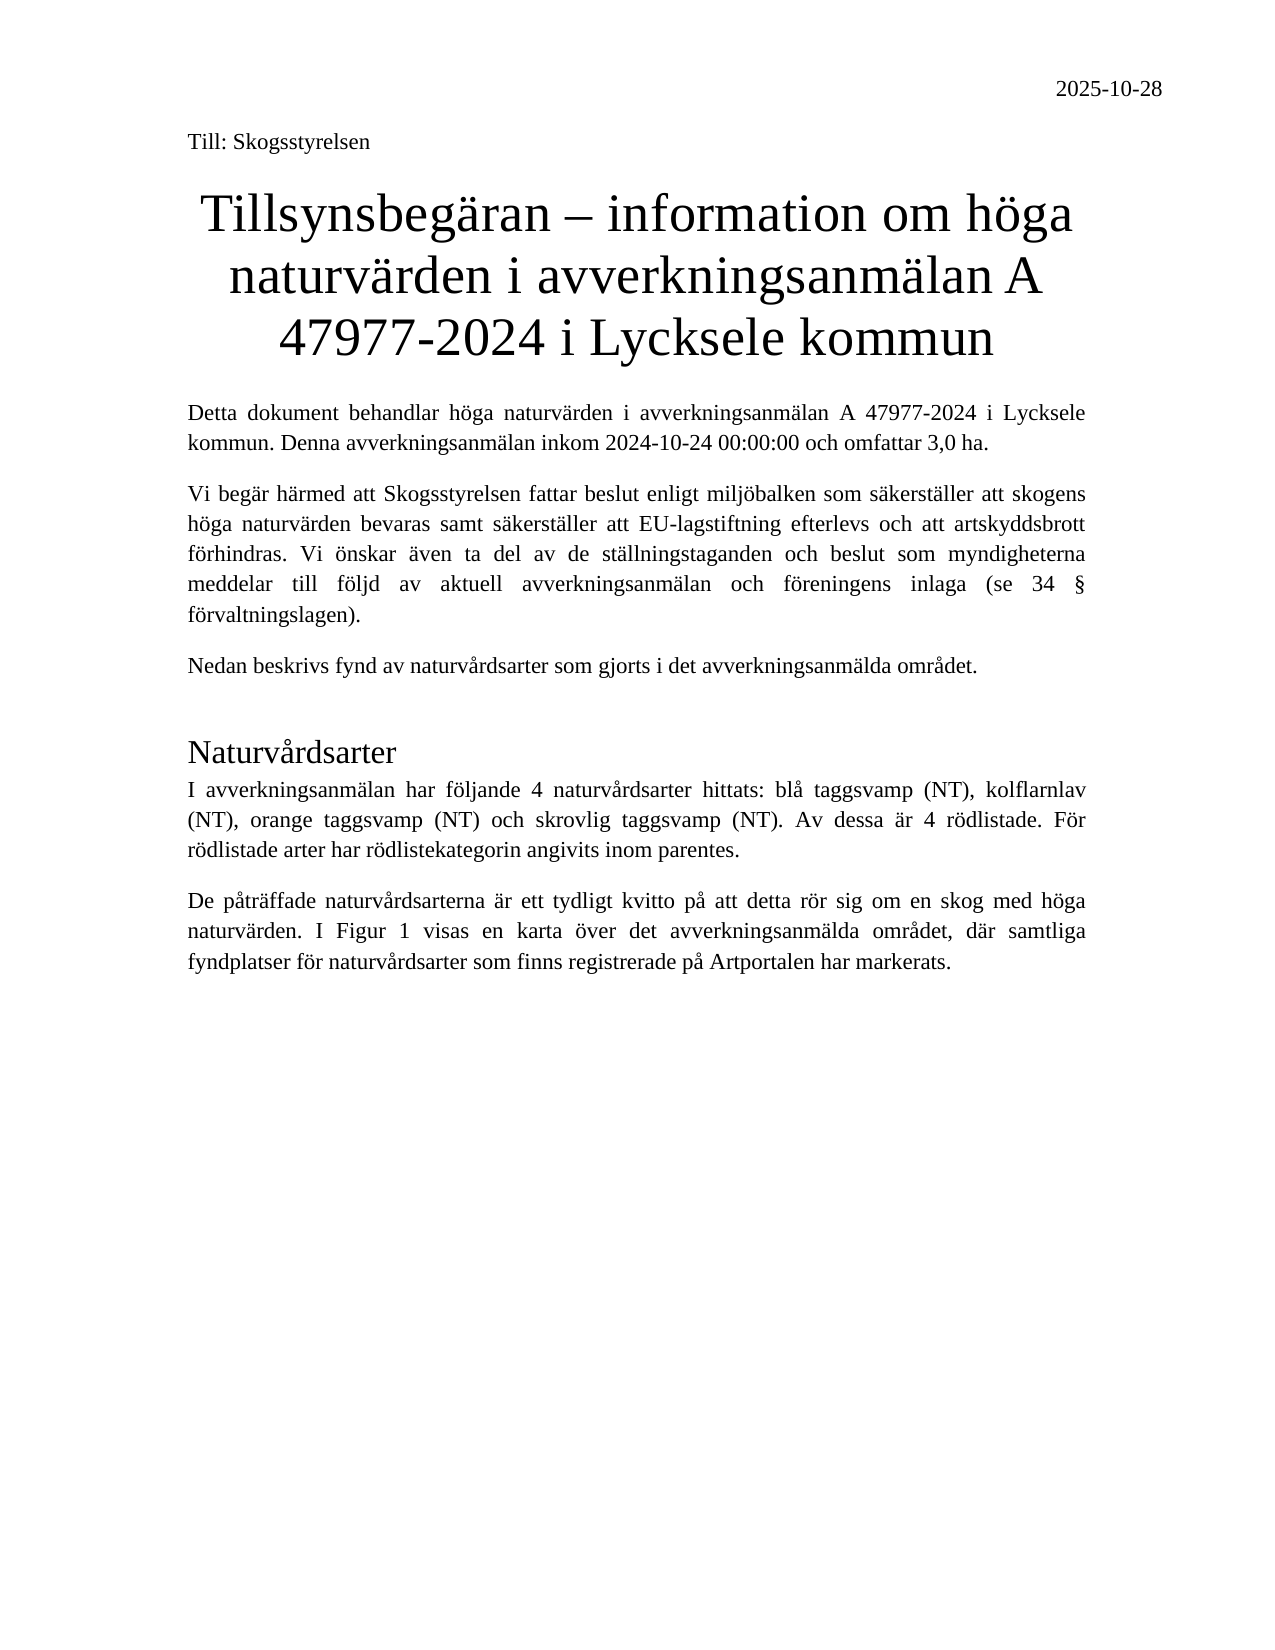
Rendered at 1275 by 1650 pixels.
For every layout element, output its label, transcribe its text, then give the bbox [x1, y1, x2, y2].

title Tillsynsbegäran – information om höga naturvärden i avverkningsanmälan A 47977-2024 i Lycksele kommun [187, 180, 1087, 367]
text Vi begär härmed att Skogsstyrelsen fattar beslut enligt miljöbalken som säkerställer att skogens höga naturvärden bevaras samt säkerställer att EU-lagstiftning efterlevs och att artskyddsbrott förhindras. Vi önskar även ta del av de ställningstaganden och beslut som myndigheterna meddelar till följd av aktuell avverkningsanmälan och föreningens inlaga (se 34 § förvaltningslagen). [187, 480, 1087, 627]
text I avverkningsanmälan har följande 4 naturvårdsarter hittats: blå taggsvamp (NT), kolflarnlav (NT), orange taggsvamp (NT) och skrovlig taggsvamp (NT). Av dessa är 4 rödlistade. För rödlistade arter har rödlistekategorin angivits inom parentes. [187, 776, 1087, 863]
text Detta dokument behandlar höga naturvärden i avverkningsanmälan A 47977-2024 i Lycksele kommun. Denna avverkningsanmälan inkom 2024-10-24 00:00:00 och omfattar 3,0 ha. [187, 398, 1087, 455]
text De påträffade naturvårdsarterna är ett tydligt kvitto på att detta rör sig om en skog med höga naturvärden. I Figur 1 visas en karta över det avverkningsanmälda området, där samtliga fyndplatser för naturvårdsarter som finns registrerade på Artportalen har markerats. [187, 887, 1087, 974]
text Nedan beskrivs fynd av naturvårdsarter som gjorts i det avverkningsanmälda området. [187, 652, 1087, 678]
subtitle Naturvårdsarter [187, 732, 1087, 770]
